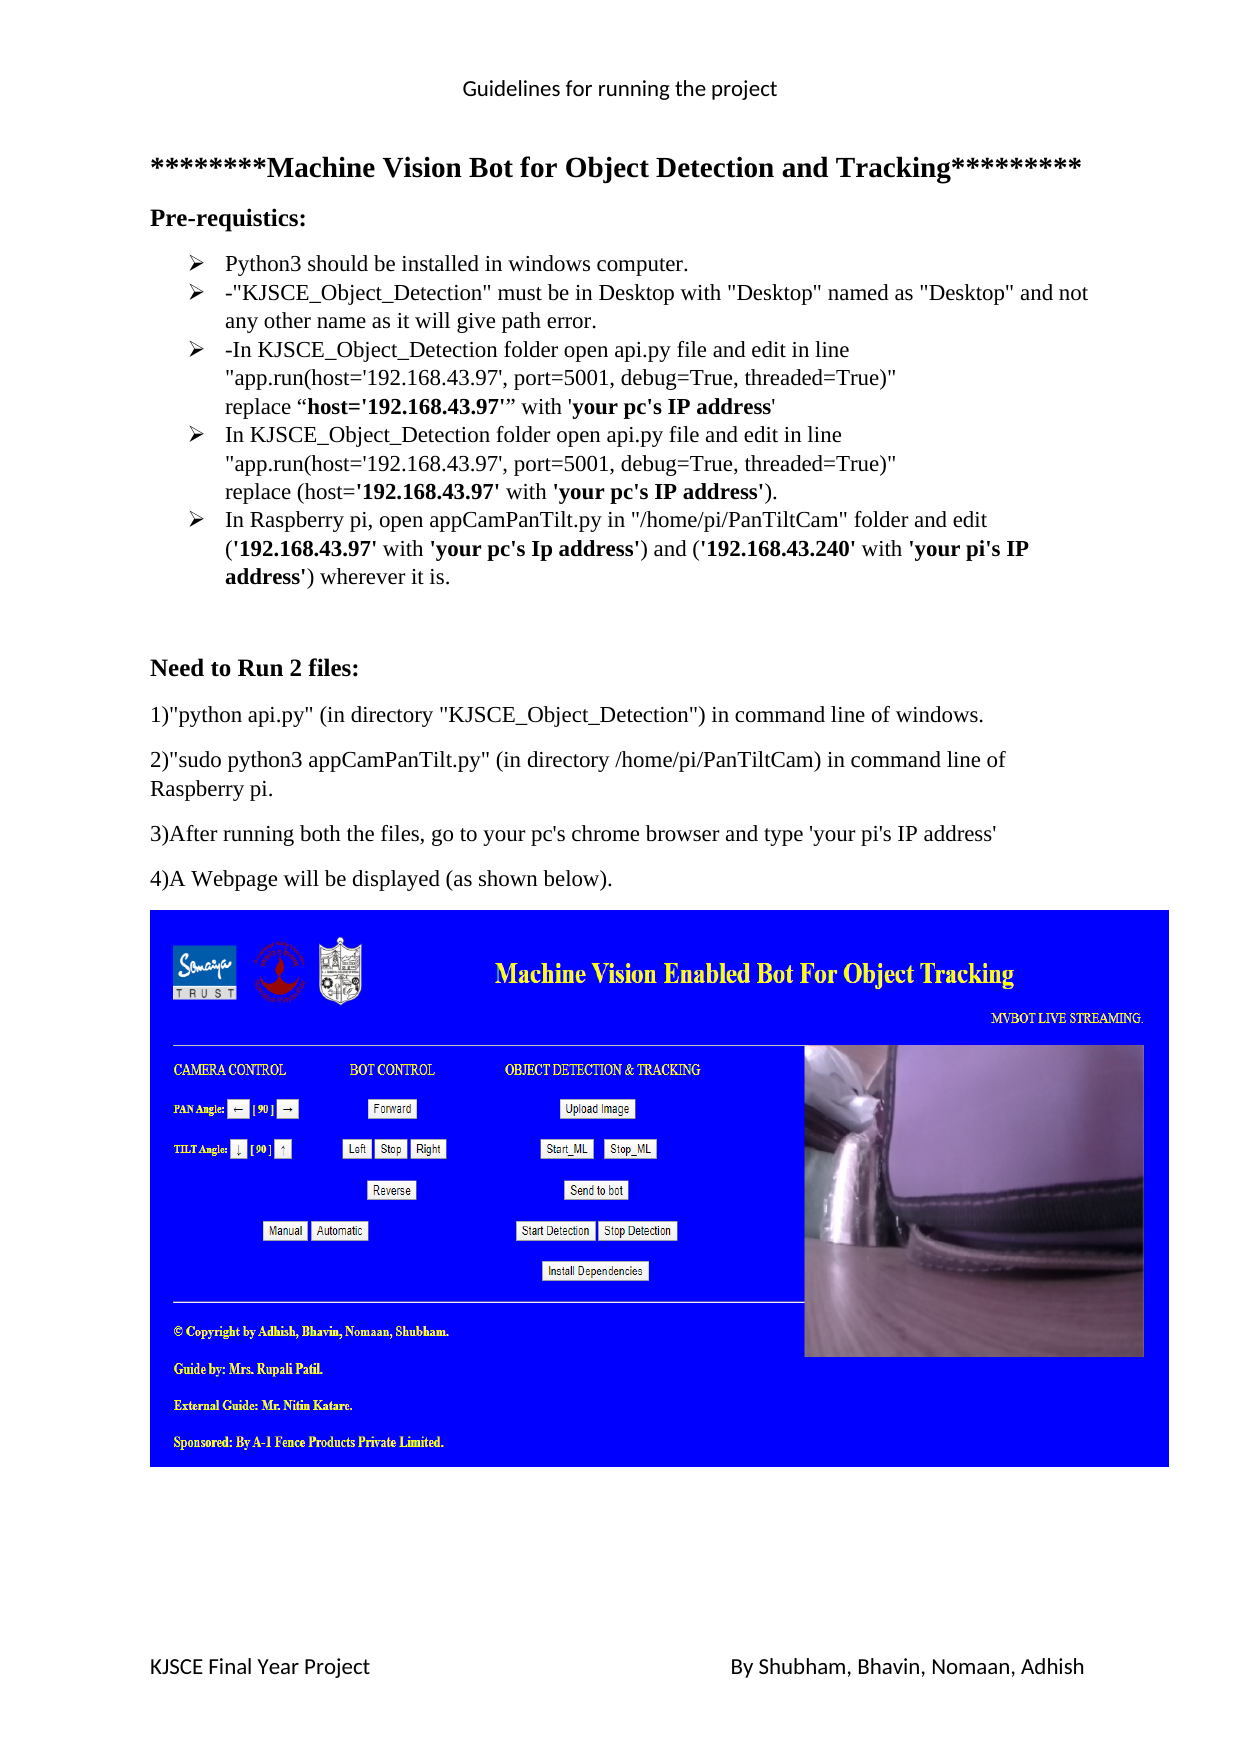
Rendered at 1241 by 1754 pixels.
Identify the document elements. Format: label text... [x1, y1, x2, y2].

list Python3 should be installed in windows computer. [187, 251, 1090, 277]
list In Raspberry pi, open appCamPanTilt.py in "/home/pi/PanTiltCam" folder and edit [187, 506, 1090, 533]
text 4)A Webpage will be displayed (as shown below). [150, 865, 1090, 891]
list replace “host='192.168.43.97'” with 'your pc's IP address' [225, 393, 1090, 419]
text 3)After running both the files, go to your pc's chrome browser and type 'your pi's IP address' [150, 820, 1090, 846]
list -In KJSCE_Object_Detection folder open api.py file and edit in line "app.run(host='192.168.43.97', port=5001, debug=True, threaded=True)" [187, 336, 1090, 391]
text ********Machine Vision Bot for Object Detection and Tracking********* [150, 150, 1090, 183]
list -"KJSCE_Object_Detection" must be in Desktop with "Desktop" named as "Desktop" and not any other name as it will give path error. [187, 279, 1090, 334]
text Pre-requistics: [150, 203, 1090, 232]
picture [150, 910, 1169, 1467]
list replace (host='192.168.43.97' with 'your pc's IP address'). [225, 478, 1090, 504]
text Need to Run 2 files: [150, 653, 1090, 682]
list In KJSCE_Object_Detection folder open api.py file and edit in line "app.run(host='192.168.43.97', port=5001, debug=True, threaded=True)" [187, 421, 1090, 476]
text 1)"python api.py" (in directory "KJSCE_Object_Detection") in command line of windows. [150, 701, 1090, 728]
list ('192.168.43.97' with 'your pc's Ip address') and ('192.168.43.240' with 'your pi's IP address') wherever it is. [225, 535, 1090, 590]
text 2)"sudo python3 appCamPanTilt.py" (in directory /home/pi/PanTiltCam) in command line of Raspberry pi. [150, 746, 1090, 801]
